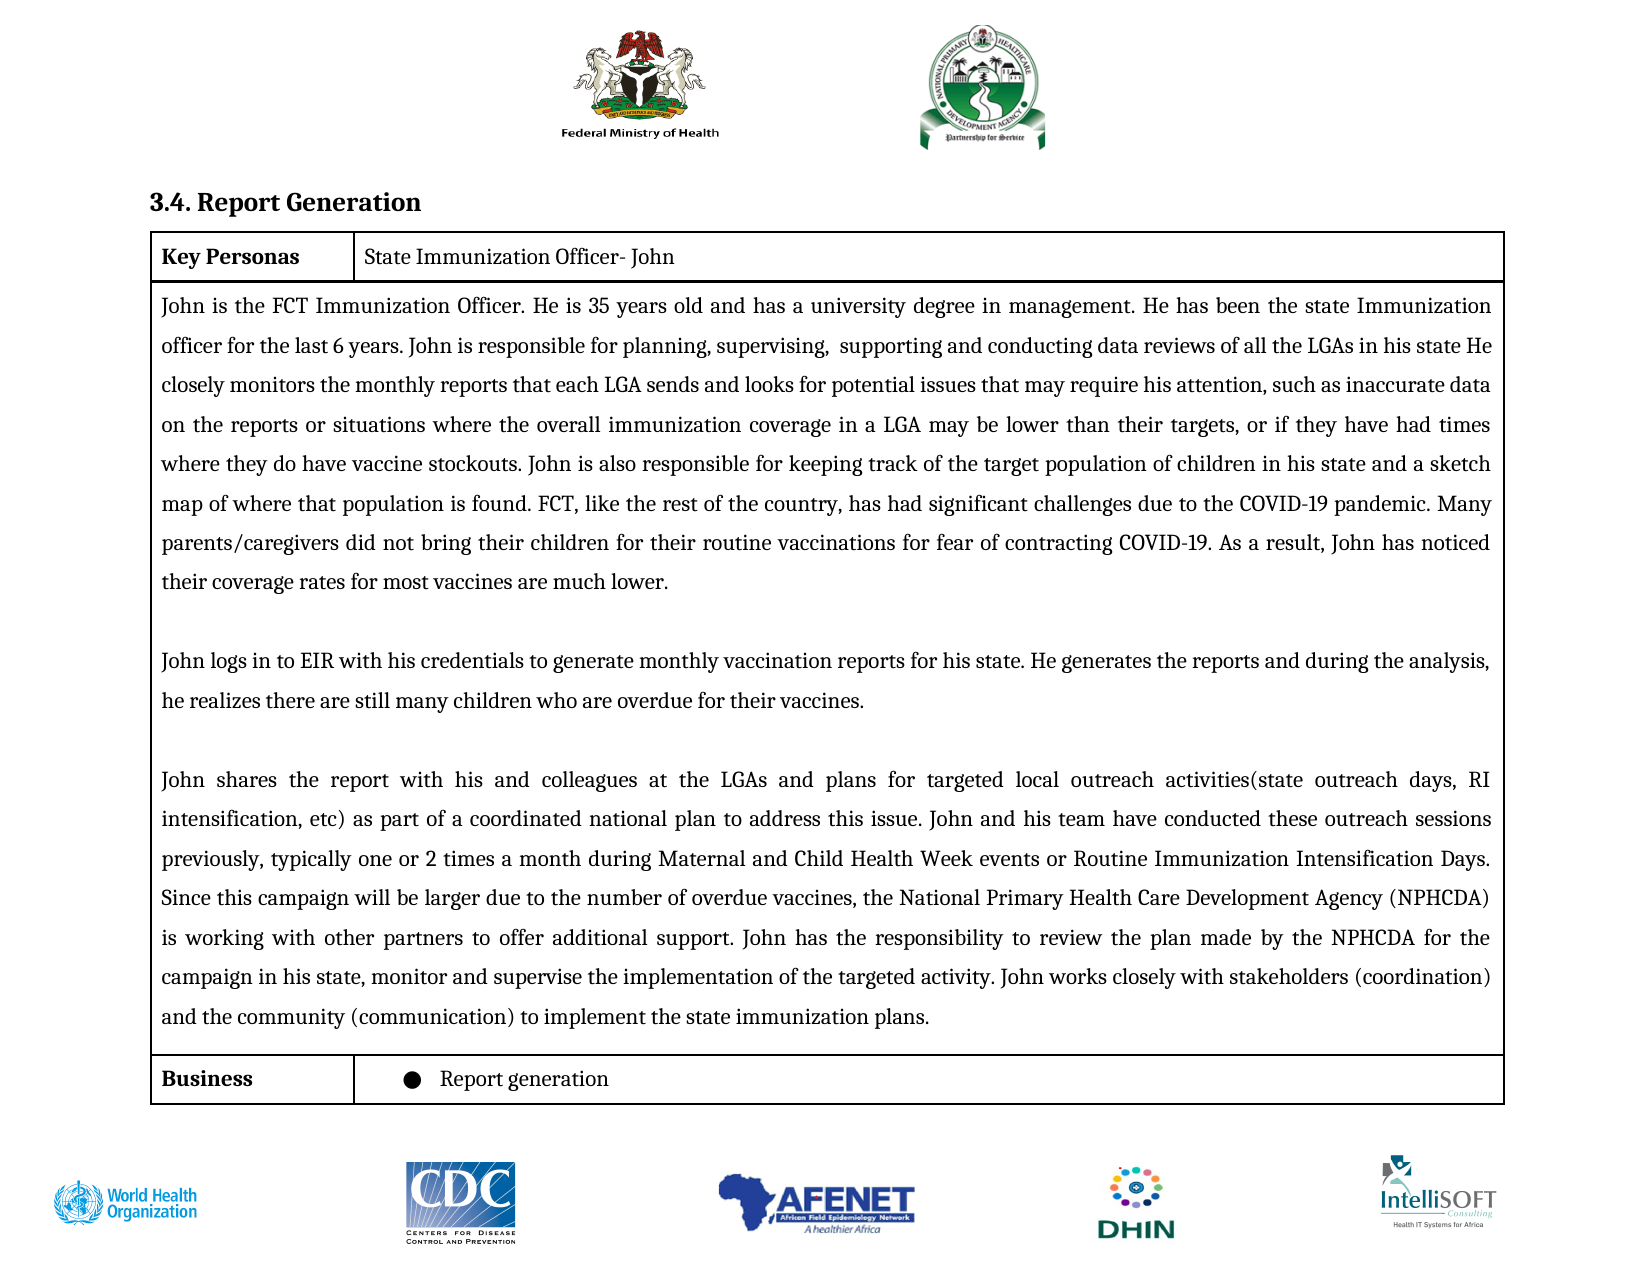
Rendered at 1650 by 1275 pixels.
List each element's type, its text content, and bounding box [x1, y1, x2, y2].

table_header Key Personas [152, 233, 353, 280]
table_cell Report generation [355, 1056, 1503, 1103]
subtitle 3.4. Report Generation [150, 187, 1500, 219]
picture [406, 1162, 515, 1244]
picture [718, 1160, 917, 1239]
picture [920, 25, 1046, 150]
picture [561, 25, 719, 150]
table_header State Immunization Officer- John [355, 233, 1503, 280]
table_cell Business Processes [152, 1056, 353, 1103]
picture [53, 1162, 197, 1244]
table_cell John is the FCT Immunization Officer. He is 35 years old and has a university degree in management. He has been the state Immunization officer for the last 6 years. John is responsible for planning, supervising, supporting and conducting data reviews of all the LGAs in his state He closely monitors the monthly reports that each LGA sends and looks for potential issues that may require his attention, such as inaccurate data on the reports or situations where the overall immunization coverage in a LGA may be lower than their targets, or if they have had times where they do have vaccine stockouts. John is also responsible for keeping track of the target population of children in his state and a sketch map of where that population is found. FCT, like the rest of the country, has had significant challenges due to the COVID-19 pandemic. Many parents/caregivers did not bring their children for their routine vaccinations for fear of contracting COVID-19. As a result, John has noticed their coverage rates for most vaccines are much lower. John logs in to EIR with his credentials to generate monthly vaccination reports for his state. He generates the reports and during the analysis, he realizes there are still many children who are overdue for their vaccines. John shares the report with his and colleagues at the LGAs and plans for targeted local outreach activities(state outreach days, RI intensification, etc) as part of a coordinated national plan to address this issue. John and his team have conducted these outreach sessions previously, typically one or 2 times a month during Maternal and Child Health Week events or Routine Immunization Intensification Days. Since this campaign will be larger due to the number of overdue vaccines, the National Primary Health Care Development Agency (NPHCDA) is working with other partners to offer additional support. John has the responsibility to review the plan made by the NPHCDA for the campaign in his state, monitor and supervise the implementation of the targeted activity. John works closely with stakeholders (coordination) and the community (communication) to implement the state immunization plans. [152, 283, 1503, 1053]
picture [1375, 1152, 1500, 1232]
picture [1079, 1152, 1189, 1245]
